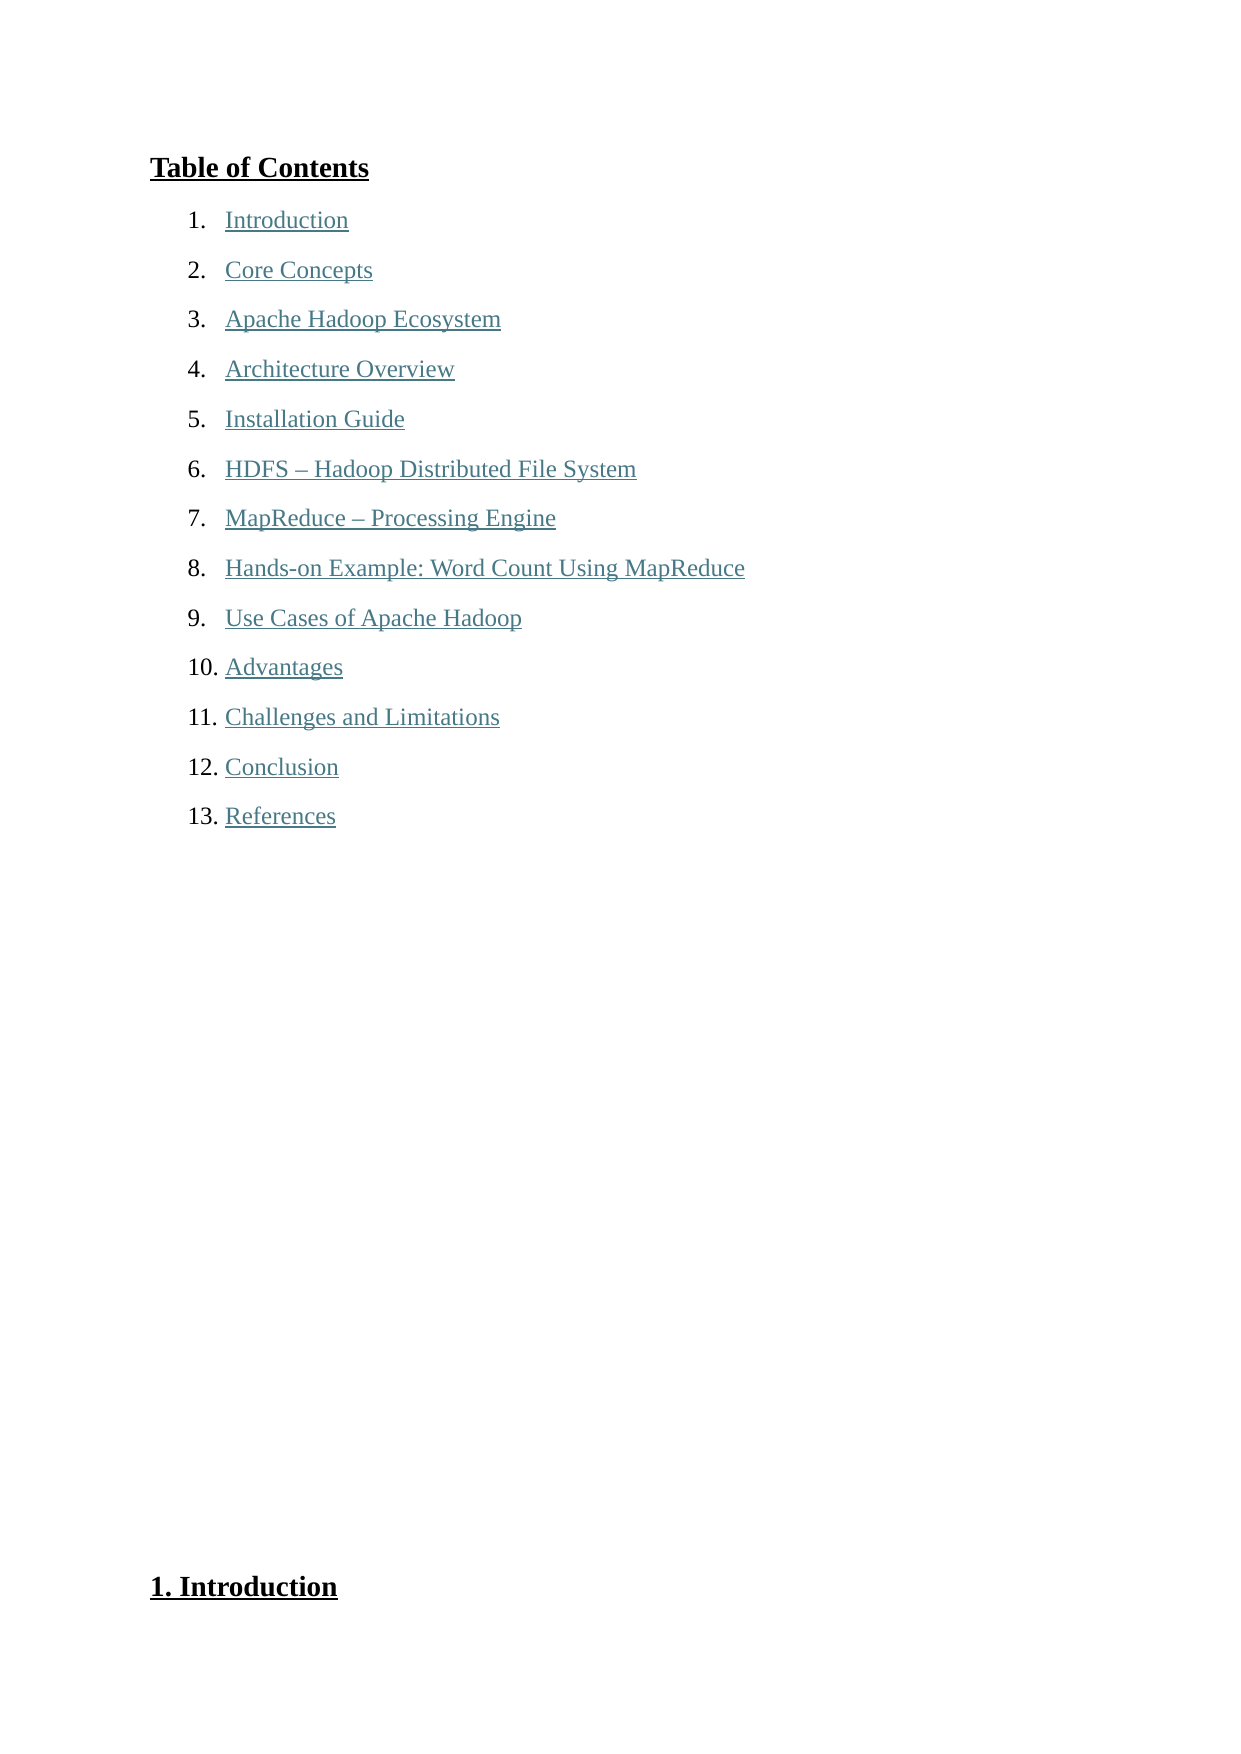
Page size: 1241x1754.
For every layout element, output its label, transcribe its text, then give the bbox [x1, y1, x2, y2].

text Table of Contents [150, 150, 1090, 183]
text 1. Introduction [150, 1569, 1090, 1602]
list Apache Hadoop Ecosystem [187, 304, 1090, 333]
list HDFS – Hadoop Distributed File System [187, 454, 1090, 482]
list Architecture Overview [187, 354, 1090, 383]
list Use Cases of Apache Hadoop [187, 603, 1090, 631]
list References [187, 801, 1090, 830]
list Core Concepts [187, 255, 1090, 284]
list Conclusion [187, 752, 1090, 781]
list Advantages [187, 652, 1090, 681]
list Installation Guide [187, 404, 1090, 433]
list MapReduce – Processing Engine [187, 503, 1090, 532]
list Introduction [187, 205, 1090, 234]
list Hands-on Example: Word Count Using MapReduce [187, 553, 1090, 582]
list Challenges and Limitations [187, 702, 1090, 731]
